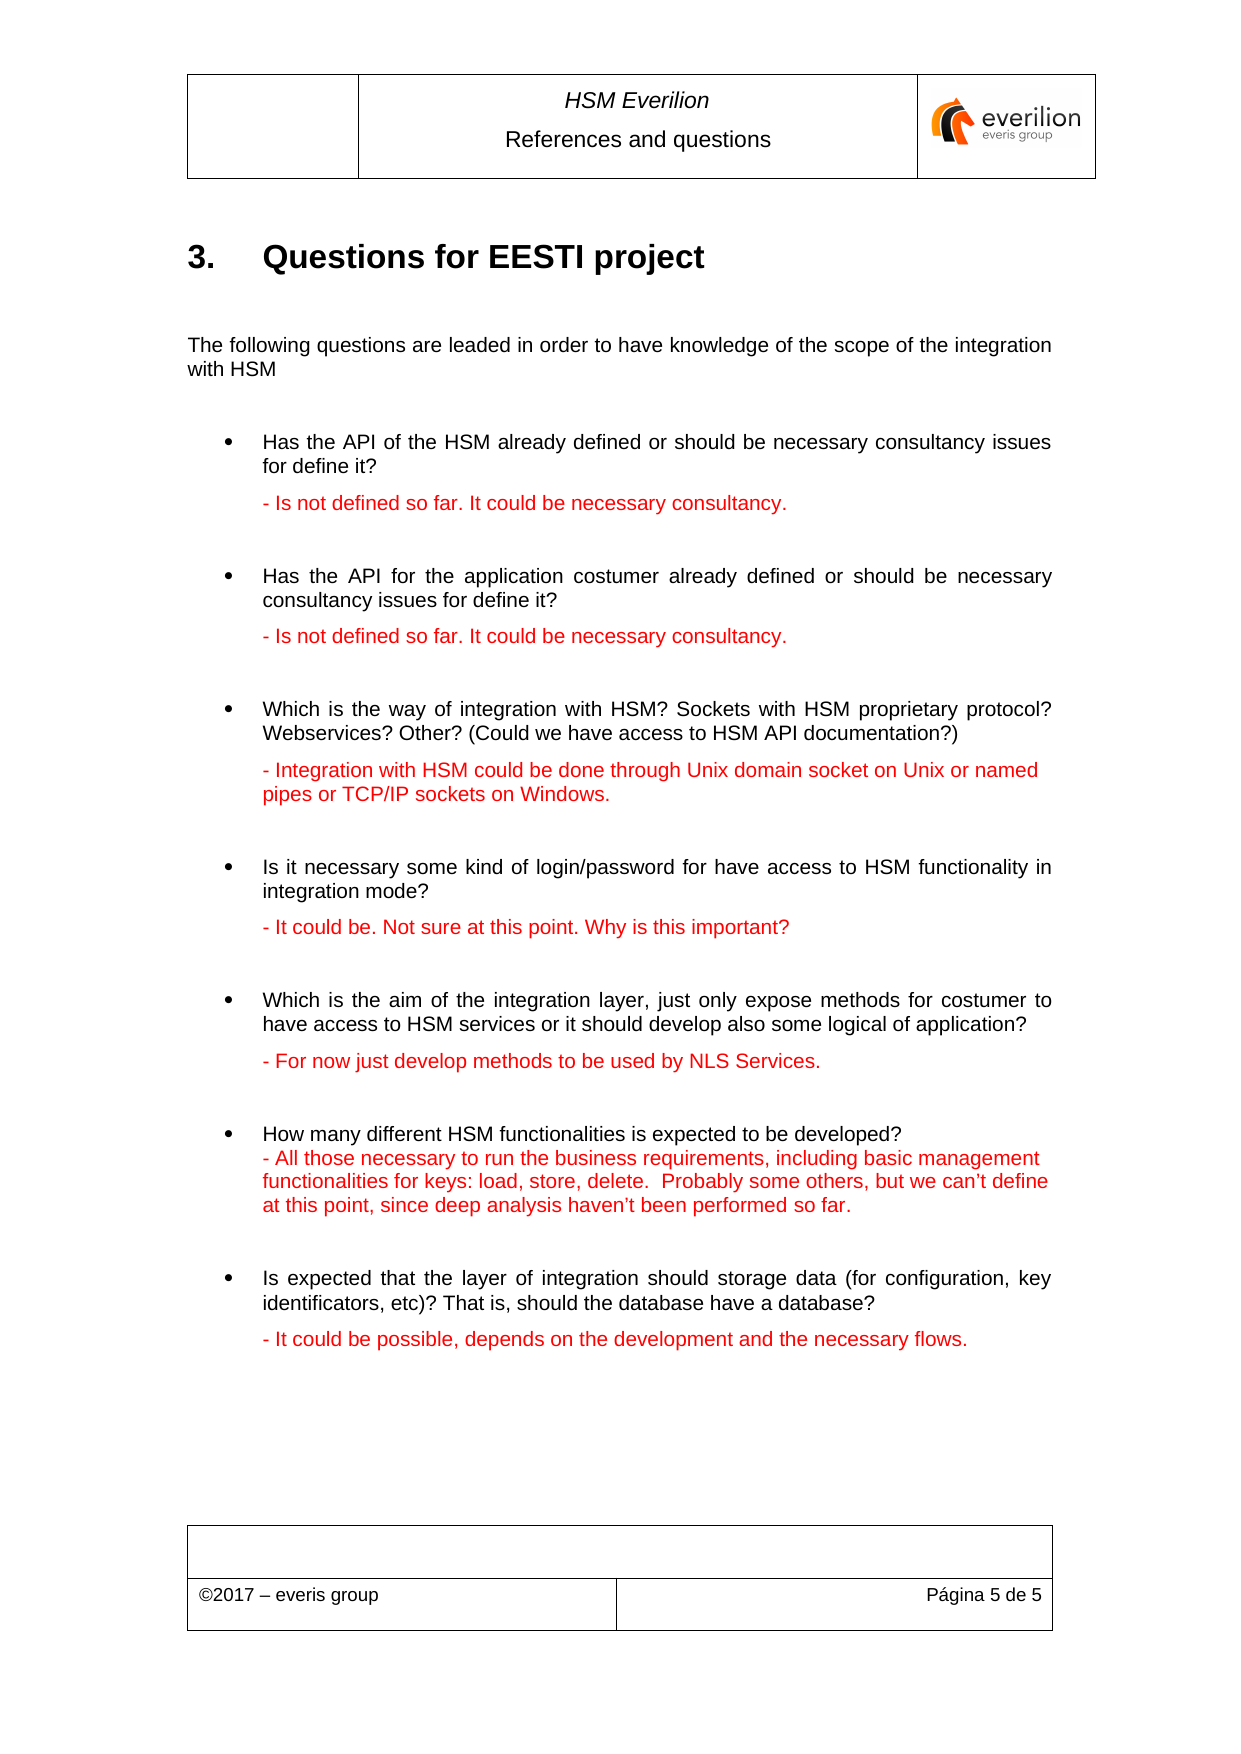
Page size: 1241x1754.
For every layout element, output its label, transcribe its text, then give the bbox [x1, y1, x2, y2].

list - It could be. Not sure at this point. Why is this important? [262, 915, 1053, 939]
list - Is not defined so far. It could be necessary consultancy. [262, 624, 1053, 648]
list Has the API of the HSM already defined or should be necessary consultancy issues for define it? [225, 430, 1053, 478]
list Is it necessary some kind of login/password for have access to HSM functionality in integration mode? [225, 854, 1053, 902]
list Is expected that the layer of integration should storage data (for configuration, key identificators, etc)? That is, should the database have a database? [225, 1266, 1053, 1314]
list Which is the way of integration with HSM? Sockets with HSM proprietary protocol? Webservices? Other? (Could we have access to HSM API documentation?) [225, 697, 1053, 745]
list How many different HSM functionalities is expected to be developed? - All those necessary to run the business requirements, including basic management functionalities for keys: load, store, delete. Probably some others, but we can’t define at this point, since deep analysis haven’t been performed so far. [225, 1121, 1053, 1217]
subtitle Questions for EESTI project [187, 238, 1053, 276]
list Has the API for the application costumer already defined or should be necessary consultancy issues for define it? [225, 564, 1053, 612]
text The following questions are leaded in order to have knowledge of the scope of the integration with HSM [187, 333, 1053, 381]
list Which is the aim of the integration layer, just only expose methods for costumer to have access to HSM services or it should develop also some logical of application? [225, 988, 1053, 1036]
picture [930, 88, 1083, 148]
list - Is not defined so far. It could be necessary consultancy. [262, 491, 1053, 515]
list - It could be possible, depends on the development and the necessary flows. [262, 1327, 1053, 1351]
list - For now just develop methods to be used by NLS Services. [262, 1048, 1053, 1072]
text - Integration with HSM could be done through Unix domain socket on Unix or named pipes or TCP/IP sockets on Windows. [262, 758, 1053, 806]
